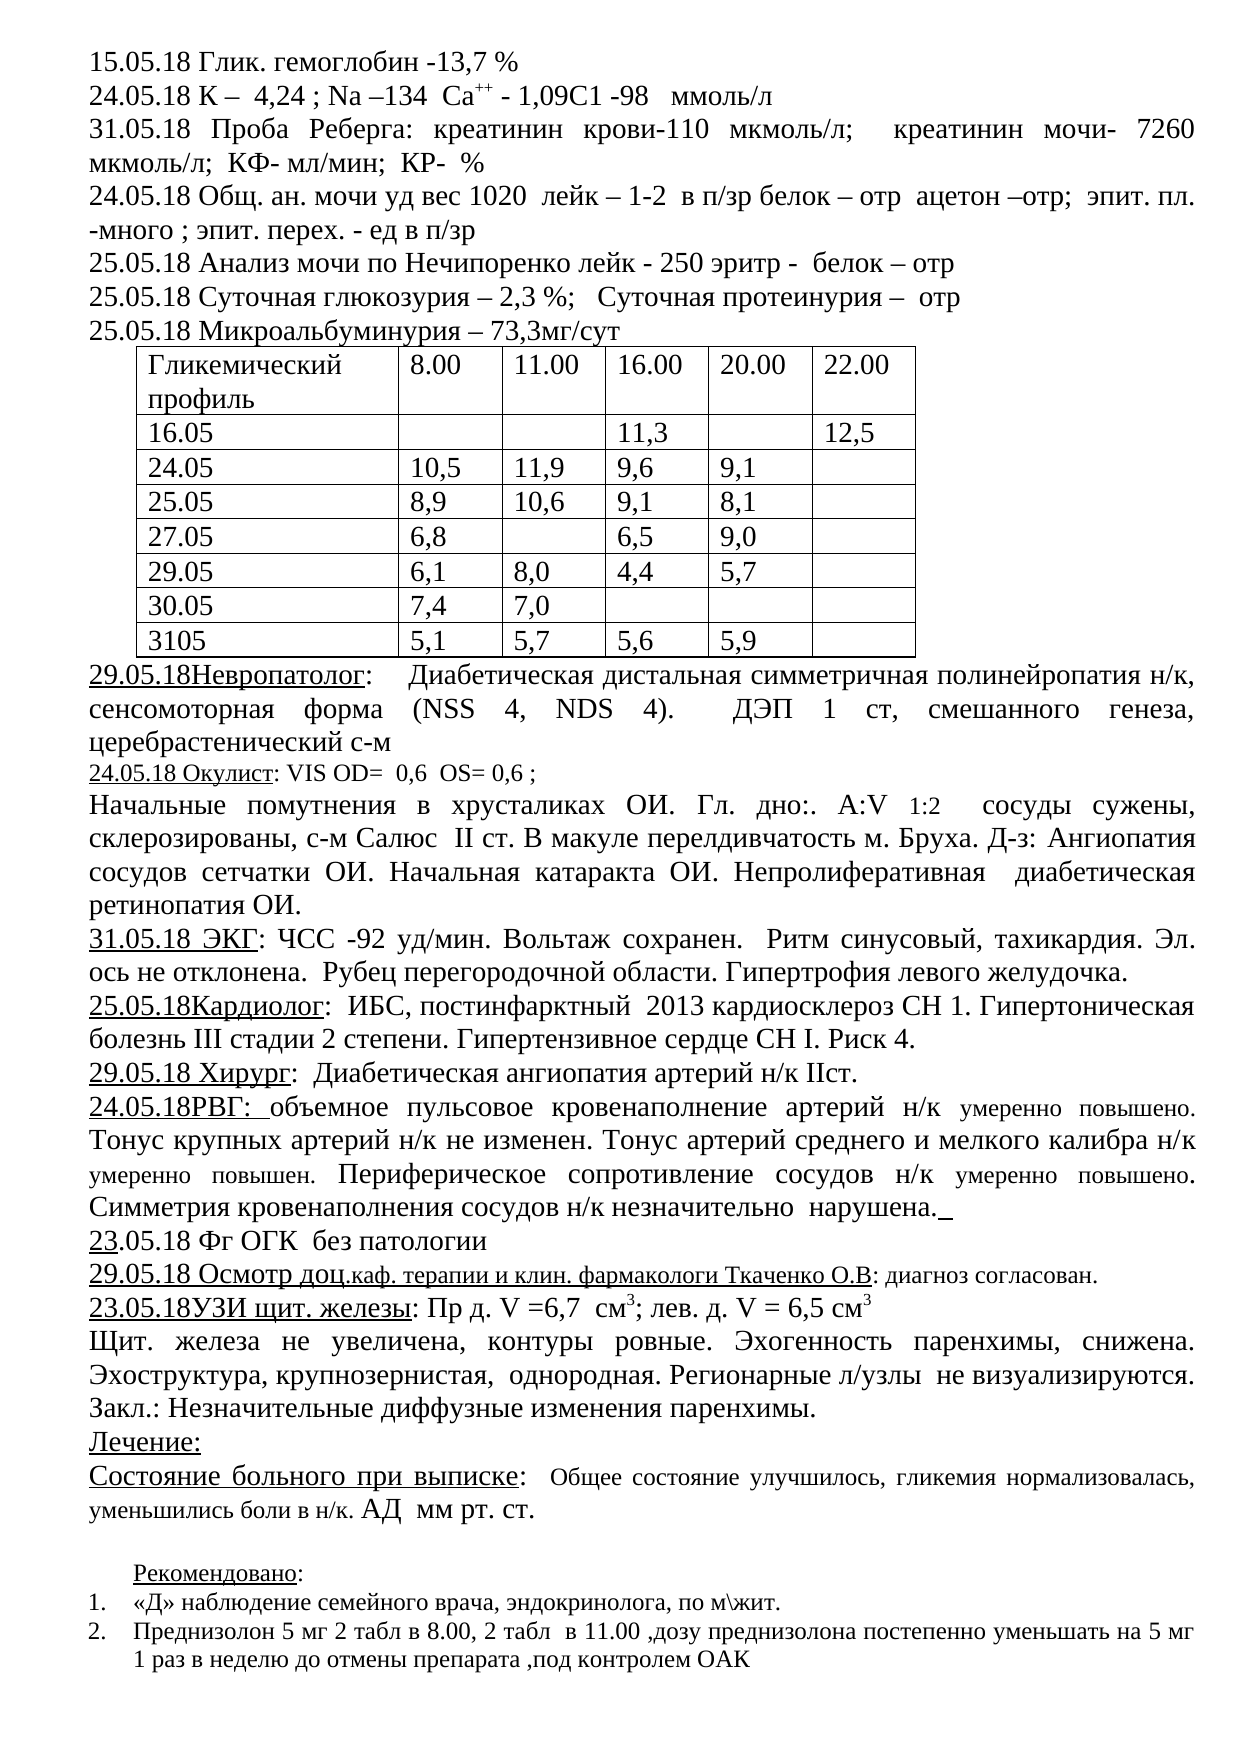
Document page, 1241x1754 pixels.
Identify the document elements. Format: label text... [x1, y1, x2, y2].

table_cell 6,1 [399, 554, 502, 587]
table_cell [709, 415, 812, 449]
table_cell 10,5 [399, 450, 502, 483]
table_cell [399, 415, 502, 449]
table_cell 9,0 [709, 519, 812, 553]
table_cell 7,4 [399, 588, 502, 622]
table_cell 25.05 [137, 485, 398, 518]
text 23.05.18УЗИ щит. железы: Пр д. V =6,7 см3; лев. д. V = 6,5 см3 [89, 1290, 1196, 1323]
text 29.05.18 Хирург: [89, 1055, 1196, 1089]
text 31.05.18 ЭКГ: ЧСС -92 уд/мин. Вольтаж Ритм синусовый, тахикардия. Эл. ось не отклонена. Рубец перегородочной области. Гипертрофия левого желудочка. [89, 921, 1196, 988]
subtitle 25.05.18 Микроальбуминурия – 73,3мг/сут [89, 313, 1196, 346]
table_cell 4,4 [606, 554, 708, 587]
table_cell [813, 554, 915, 587]
table_cell 30.05 [137, 588, 398, 622]
text 25.05.18 Суточная глюкозурия – 2,3 %; Суточная протеинурия – отр [89, 279, 1196, 313]
text 24.05.18 К – 4,24 ; Nа –134 Са++ - 1,09С1 -98 ммоль/л [89, 78, 1196, 111]
subtitle 24.05.18 Общ. ан. мочи уд вес 1020 лейк – 1-2 в п/зр белок – отр ацетон –отр; эпит. пл. -много ; эпит. перех. - ед в п/зр [89, 178, 1196, 246]
table_header 22.00 [813, 347, 915, 414]
table_cell [813, 450, 915, 483]
text Состояние больного при выписке: АД мм рт. ст. [89, 1458, 1196, 1525]
table_cell 6,8 [399, 519, 502, 553]
table_cell 6,5 [606, 519, 708, 553]
table_cell 5,6 [606, 623, 708, 656]
text 23.05.18 Фг ОГК без патологии [89, 1223, 1196, 1256]
list Преднизолон 5 мг 2 табл в 8.00, 2 табл в 11.00 ,дозу преднизолона постепенно уменьшать на 5 мг 1 раз в неделю до отмены препарата ,под контролем ОАК [88, 1616, 1196, 1673]
text 29.05.18Невропатолог: Диабетическая дистальная симметричная полинейропатия н/к, сенсомоторная форма (NSS 4, NDS 4). ДЭП 1 ст, смешанного генеза, церебрастенический с-м [89, 657, 1196, 758]
list «Д» наблюдение семейного врача, эндокринолога, по м\жит. [88, 1587, 1196, 1616]
text Лечение: [89, 1424, 1196, 1458]
text 29.05.18 Осмотр доц.каф. терапии и клин. фармакологи Ткаченко О.В: диагноз согласован. [89, 1256, 1196, 1290]
table_header 8.00 [399, 347, 502, 414]
table_cell 24.05 [137, 450, 398, 483]
text 24.05.18 Окулист: VIS OD= 0,6 OS= 0,6 ; [89, 758, 1196, 787]
table_cell 11,3 [606, 415, 708, 449]
text 25.05.18 Анализ мочи по Нечипоренко лейк - 250 эритр - белок – отр [89, 246, 1196, 279]
table_cell 3105 [137, 623, 398, 656]
table_cell [813, 519, 915, 553]
table_cell 16.05 [137, 415, 398, 449]
table_header 20.00 [709, 347, 812, 414]
table_cell 12,5 [813, 415, 915, 449]
table_cell 8,1 [709, 485, 812, 518]
table_cell 29.05 [137, 554, 398, 587]
table_cell 8,9 [399, 485, 502, 518]
table_cell 10,6 [503, 485, 605, 518]
table_cell [813, 588, 915, 622]
table_cell 9,1 [709, 450, 812, 483]
table_cell [503, 415, 605, 449]
text Гл. дно:. А:V сосуды сужены, склерозированы, с-м Салюс II ст. В макуле перелдивчатость м. Бруха. Д-з: . Начальная катаракта ОИ. Непролиферативная диабетическая ретинопатия ОИ. [89, 787, 1196, 921]
table_header 11.00 [503, 347, 605, 414]
text Рекомендовано: [133, 1558, 1196, 1587]
table_cell [813, 485, 915, 518]
table_cell [606, 588, 708, 622]
table_cell 8,0 [503, 554, 605, 587]
table_cell 9,1 [606, 485, 708, 518]
table_cell [503, 519, 605, 553]
table_cell 7,0 [503, 588, 605, 622]
text 25.05.18Кардиолог: ИБС, постинфарктный 2013 кардиосклероз СН 1. Гипертоническая болезнь III стадии 2 степени. Гипертензивное сердце СН I. Риск 4. [89, 988, 1196, 1055]
table_header Гликемический профиль [137, 347, 398, 414]
table_cell 5,7 [503, 623, 605, 656]
table_header 16.00 [606, 347, 708, 414]
table_cell 11,9 [503, 450, 605, 483]
text Щит. железа не увеличена, контуры ровные. Эхогенность паренхимы, снижена. Эхоструктура, крупнозернистая, однородная. Регионарные л/узлы не визуализируются. Закл.: Незначительные диффузные изменения паренхимы. [89, 1323, 1196, 1424]
table_cell 5,9 [709, 623, 812, 656]
table_cell [813, 623, 915, 656]
table_cell 5,7 [709, 554, 812, 587]
table_cell 9,6 [606, 450, 708, 483]
text 15.05.18 Глик. гемоглобин -13,7 % [89, 44, 1196, 78]
table_cell 27.05 [137, 519, 398, 553]
table_cell 5,1 [399, 623, 502, 656]
text 24.05.18РВГ: объемное пульсовое кровенаполнение артерий н/к . Тонус крупных артерий н/к Тонус артерий среднего и мелкого калибра н/к Периферическое сопротивление сосудов н/к . Симметрия кровенаполнения сосудов н/к незначительно нарушена. [89, 1089, 1196, 1223]
text 31.05.18 Проба Реберга: креатинин крови-110 мкмоль/л; креатинин мочи- 7260 мкмоль/л; КФ- мл/мин; КР- % [89, 111, 1196, 178]
table_cell [709, 588, 812, 622]
